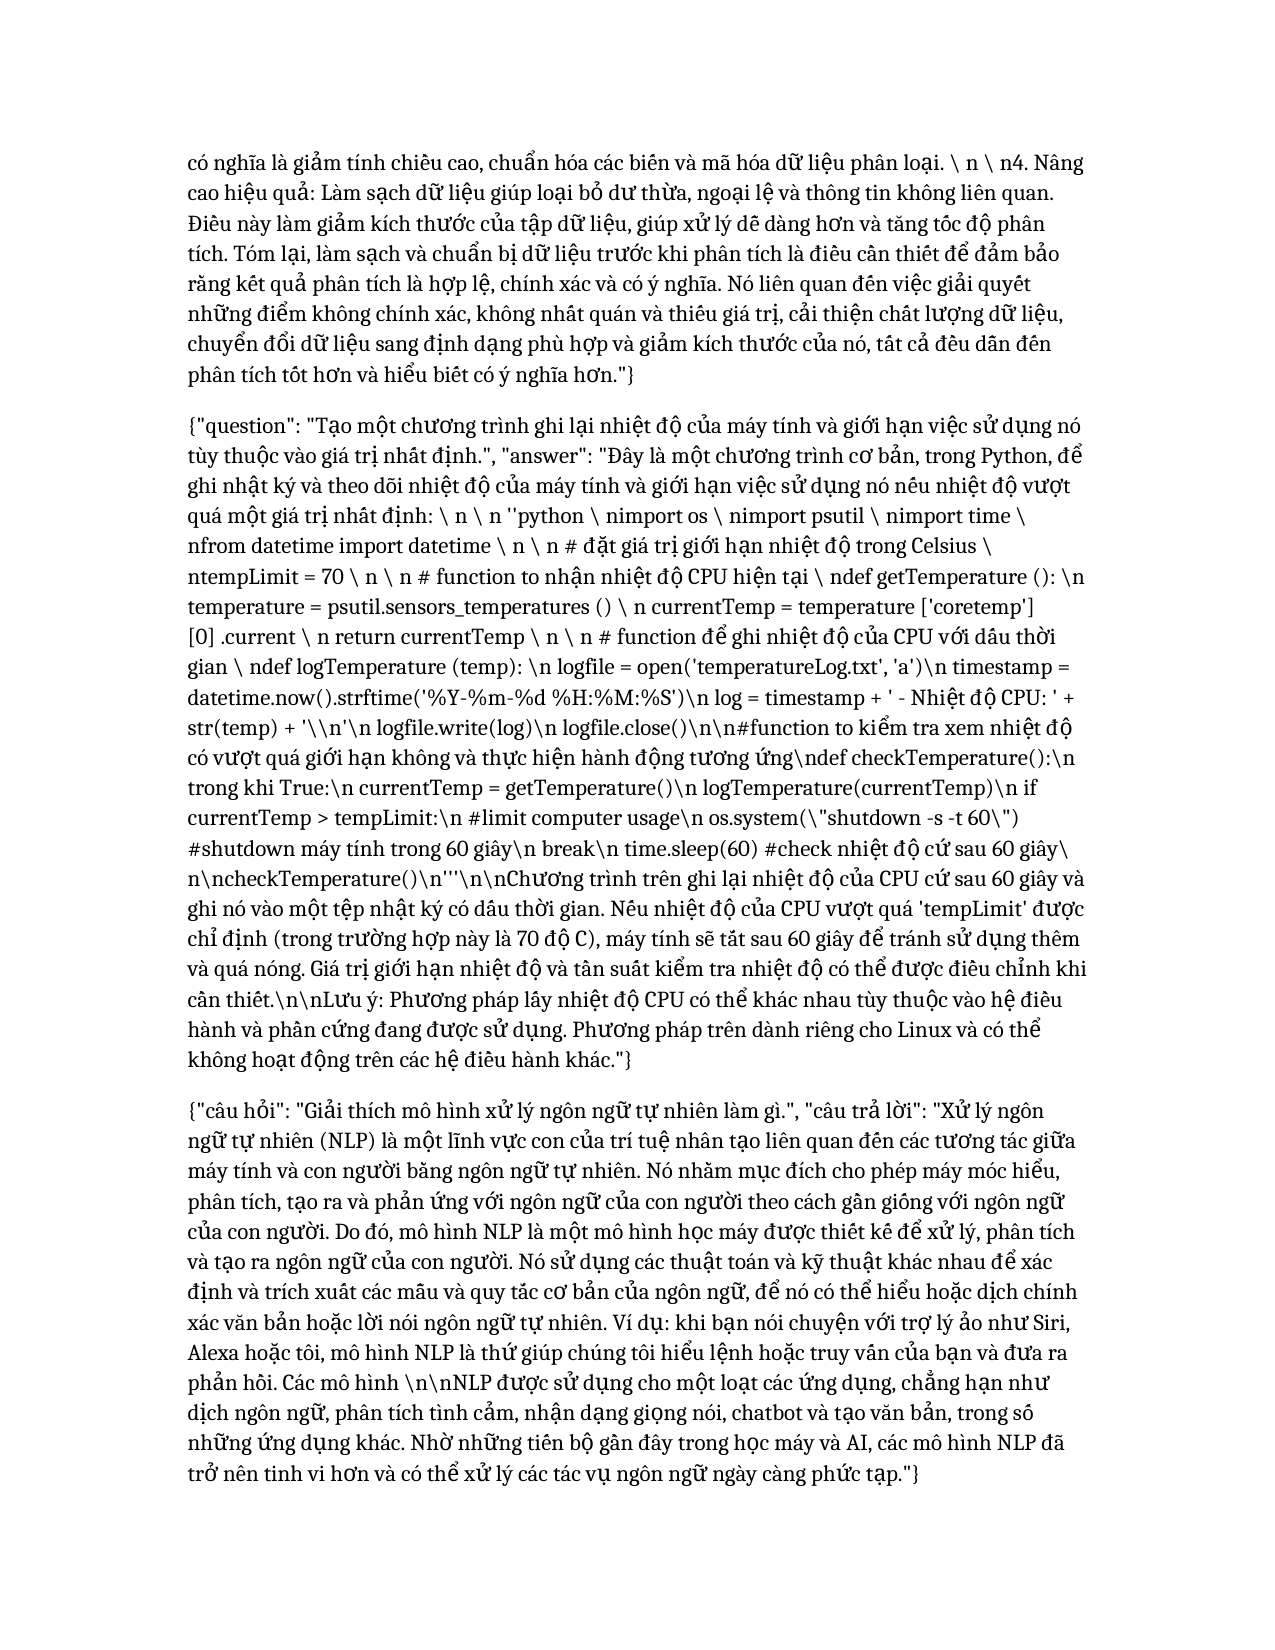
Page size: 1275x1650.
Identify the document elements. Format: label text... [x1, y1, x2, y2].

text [187, 150, 1087, 388]
text {"câu hỏi": "Giải thích mô hình xử lý ngôn ngữ tự nhiên làm gì.", "câu trả lời": "Xử lý ngôn ngữ tự nhiên (NLP) là một lĩnh vực con của trí tuệ nhân tạo liên quan đến các tương tác giữa máy tính và con người bằng ngôn ngữ tự nhiên. Nó nhằm mục đích cho phép máy móc hiểu, phân tích, tạo ra và phản ứng với ngôn ngữ của con người theo cách gần giống với ngôn ngữ của con người. Do đó, mô hình NLP là một mô hình học máy được thiết kế để xử lý, phân tích và tạo ra ngôn ngữ của con người. Nó sử dụng các thuật toán và kỹ thuật khác nhau để xác định và trích xuất các mẫu và quy tắc cơ bản của ngôn ngữ, để nó có thể hiểu hoặc dịch chính xác văn bản hoặc lời nói ngôn ngữ tự nhiên. Ví dụ: khi bạn nói chuyện với trợ lý ảo như Siri, Alexa hoặc tôi, mô hình NLP là thứ giúp chúng tôi hiểu lệnh hoặc truy vấn của bạn và đưa ra phản hồi. Các mô hình \n\nNLP được sử dụng cho một loạt các ứng dụng, chẳng hạn như dịch ngôn ngữ, phân tích tình cảm, nhận dạng giọng nói, chatbot và tạo văn bản, trong số những ứng dụng khác. Nhờ những tiến bộ gần đây trong học máy và AI, các mô hình NLP đã trở nên tinh vi hơn và có thể xử lý các tác vụ ngôn ngữ ngày càng phức tạp."} [187, 1098, 1087, 1487]
text {"question": "Tạo một chương trình ghi lại nhiệt độ của máy tính và giới hạn việc sử dụng nó tùy thuộc vào giá trị nhất định.", "answer": "Đây là một chương trình cơ bản, trong Python, để ghi nhật ký và theo dõi nhiệt độ của máy tính và giới hạn việc sử dụng nó nếu nhiệt độ vượt quá một giá trị nhất định: \ n \ n ''python \ nimport os \ nimport psutil \ nimport time \ nfrom datetime import datetime \ n \ n # đặt giá trị giới hạn nhiệt độ trong Celsius \ ntempLimit = 70 \ n \ n # function to nhận nhiệt độ CPU hiện tại \ ndef getTemperature (): \n temperature = psutil.sensors_temperatures () \ n currentTemp = temperature ['coretemp'][0] .current \ n return currentTemp \ n \ n # function để ghi nhiệt độ của CPU với dấu thời gian \ ndef logTemperature (temp): \n logfile = open('temperatureLog.txt', 'a')\n timestamp = datetime.now().strftime('%Y-%m-%d %H:%M:%S')\n log = timestamp + ' - Nhiệt độ CPU: ' + str(temp) + '\\n'\n logfile.write(log)\n logfile.close()\n\n#function to kiểm tra xem nhiệt độ có vượt quá giới hạn không và thực hiện hành động tương ứng\ndef checkTemperature():\n trong khi True:\n currentTemp = getTemperature()\n logTemperature(currentTemp)\n if currentTemp > tempLimit:\n #limit computer usage\n os.system(\"shutdown -s -t 60\") #shutdown máy tính trong 60 giây\n break\n time.sleep(60) #check nhiệt độ cứ sau 60 giây\n\ncheckTemperature()\n'''\n\nChương trình trên ghi lại nhiệt độ của CPU cứ sau 60 giây và ghi nó vào một tệp nhật ký có dấu thời gian. Nếu nhiệt độ của CPU vượt quá 'tempLimit' được chỉ định (trong trường hợp này là 70 độ C), máy tính sẽ tắt sau 60 giây để tránh sử dụng thêm và quá nóng. Giá trị giới hạn nhiệt độ và tần suất kiểm tra nhiệt độ có thể được điều chỉnh khi cần thiết.\n\nLưu ý: Phương pháp lấy nhiệt độ CPU có thể khác nhau tùy thuộc vào hệ điều hành và phần cứng đang được sử dụng. Phương pháp trên dành riêng cho Linux và có thể không hoạt động trên các hệ điều hành khác."} [187, 412, 1087, 1073]
